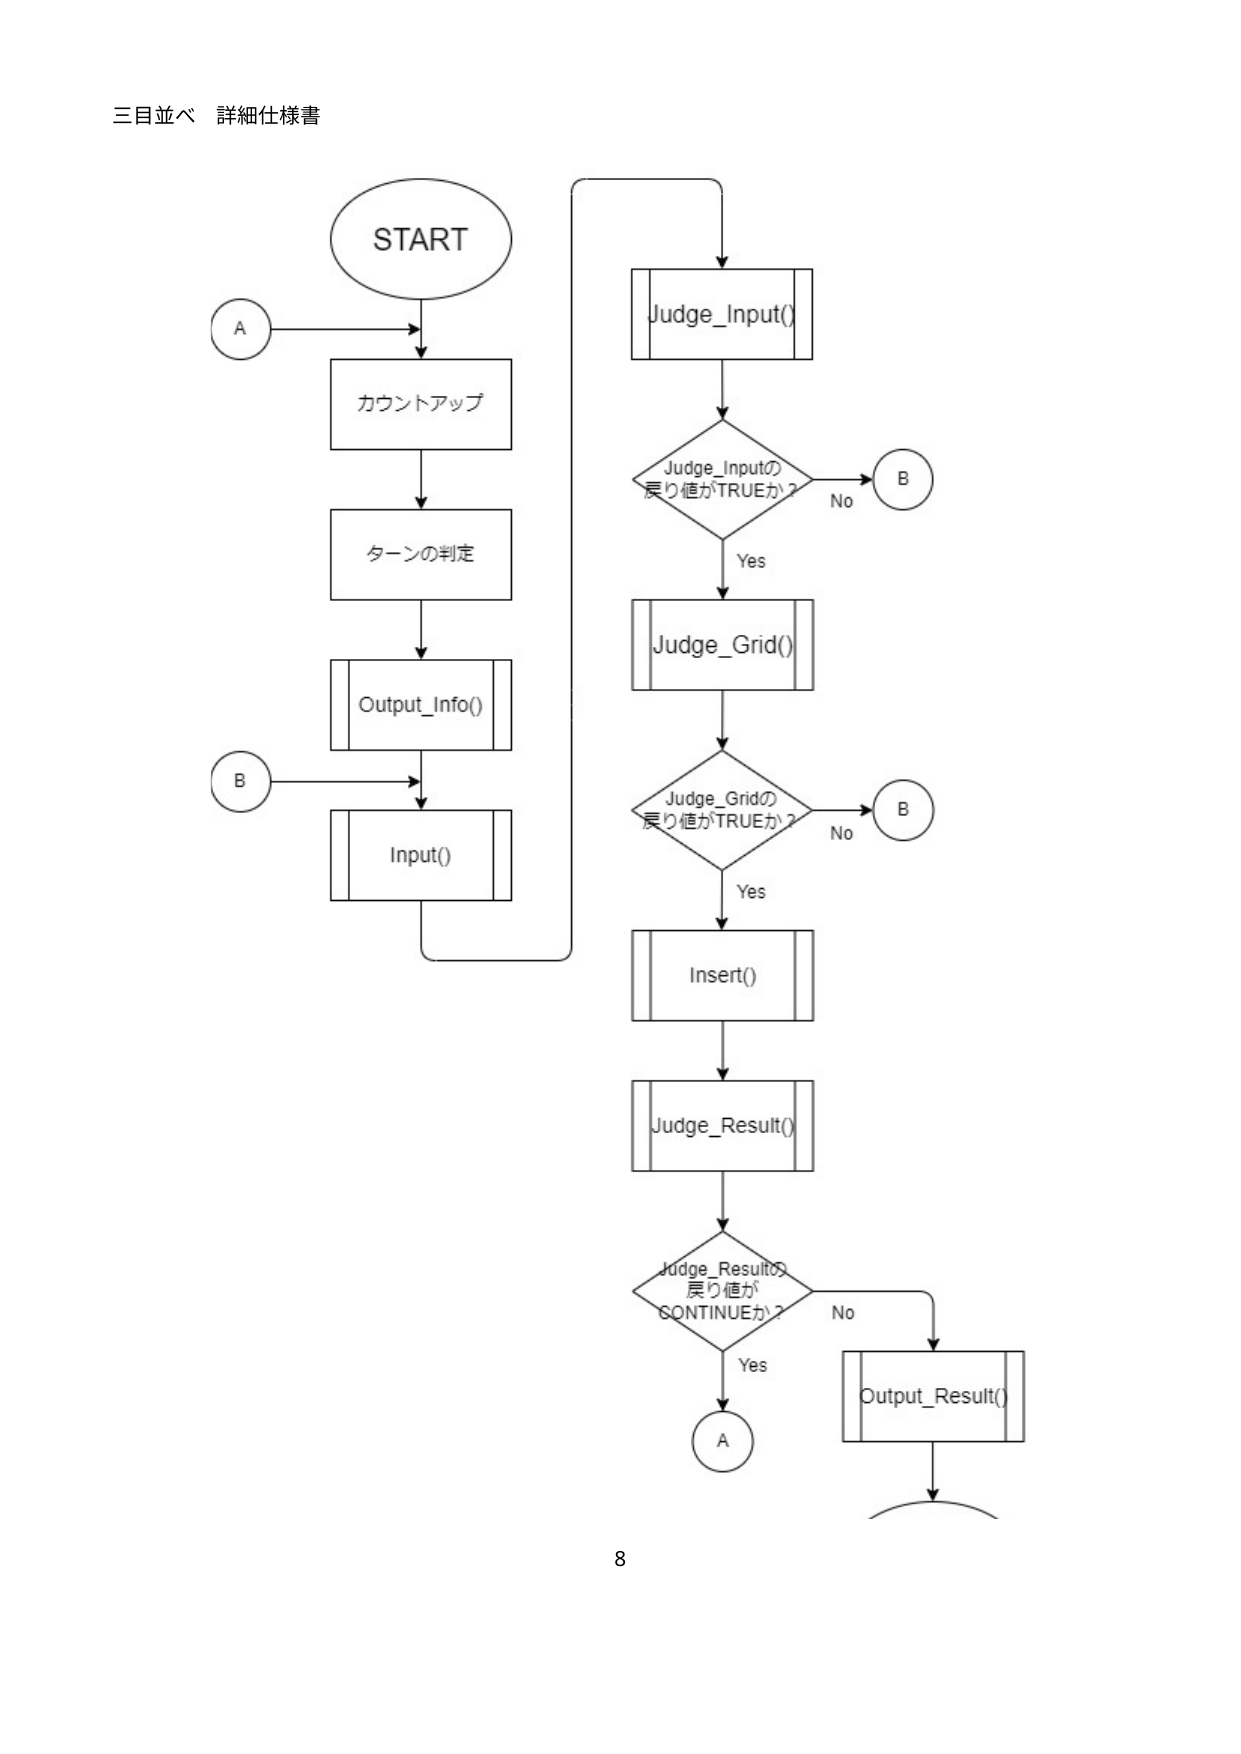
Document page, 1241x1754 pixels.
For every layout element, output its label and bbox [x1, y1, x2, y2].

picture [210, 168, 1030, 1519]
